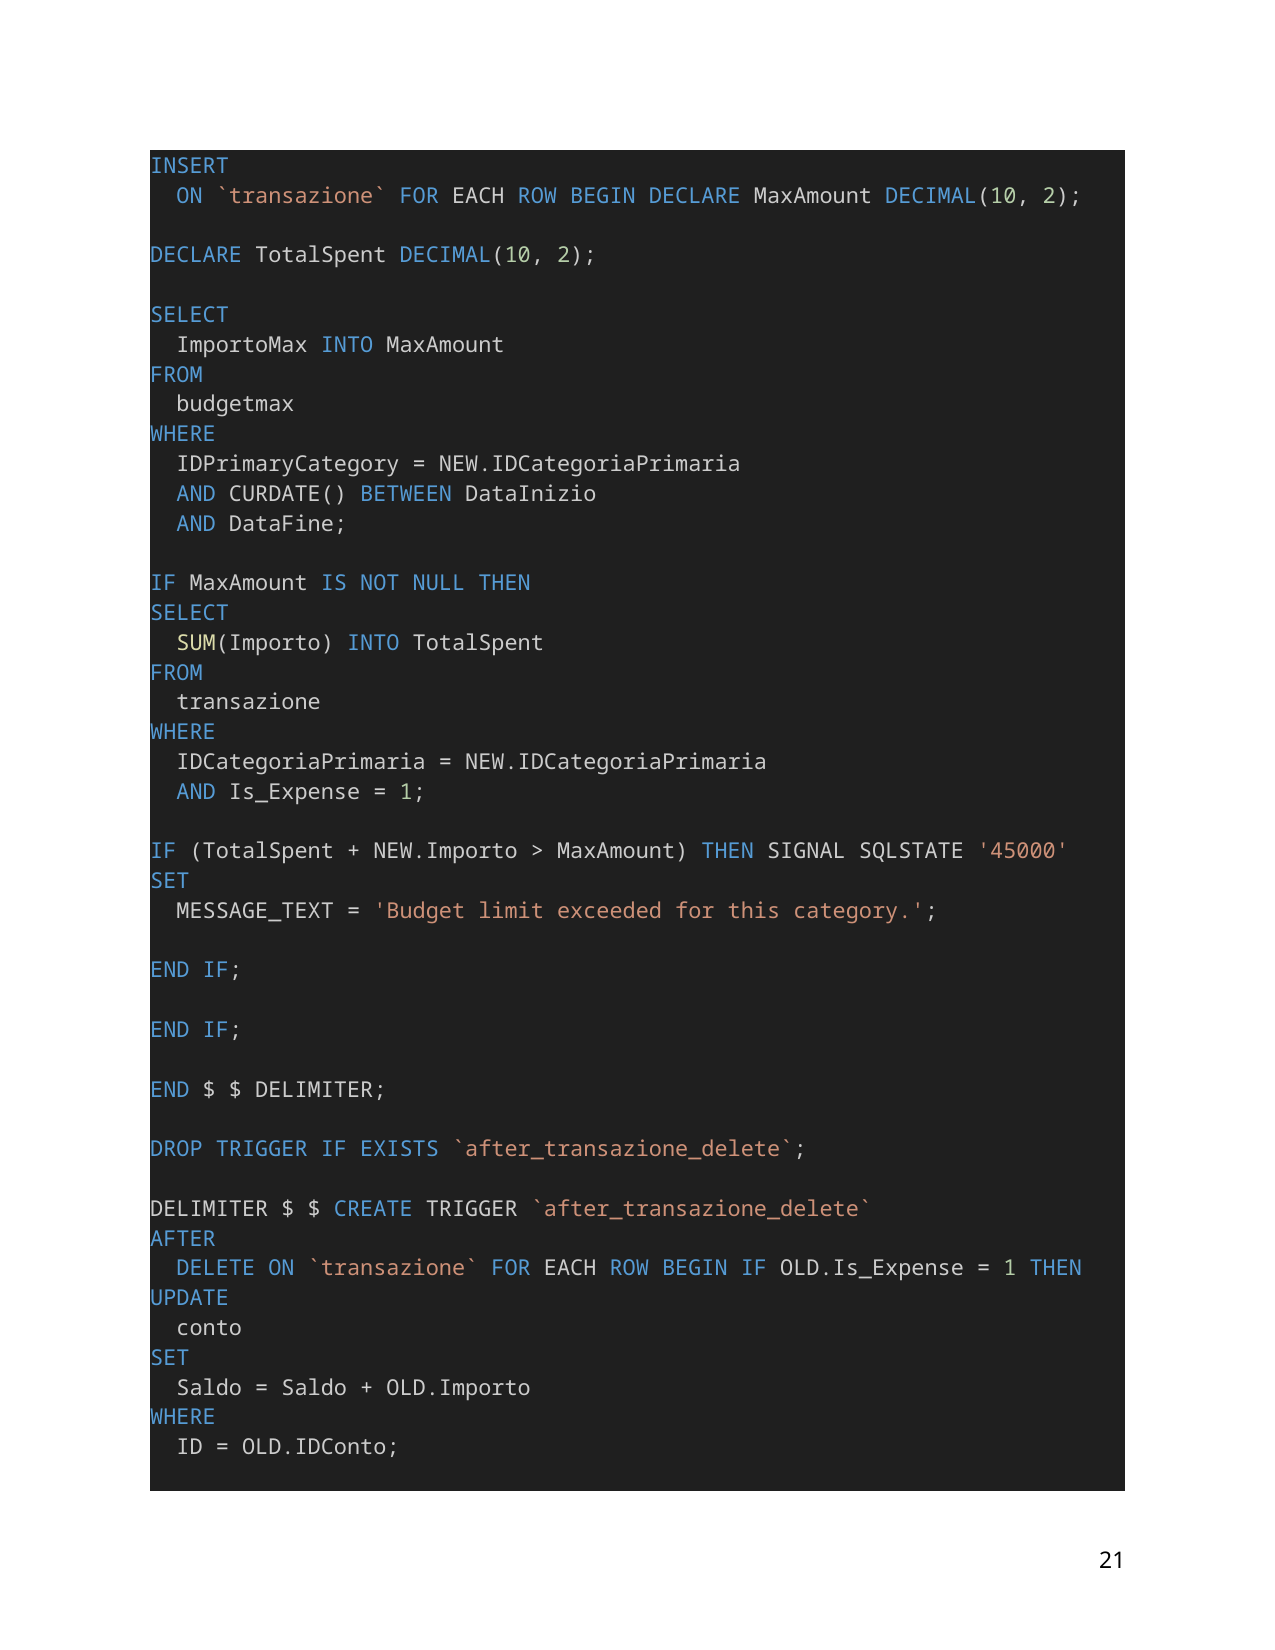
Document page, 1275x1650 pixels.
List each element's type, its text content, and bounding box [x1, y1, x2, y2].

text ON `transazione` FOR EACH ROW BEGIN DECLARE MaxAmount DECIMAL(10, 2); [150, 180, 1125, 209]
text SELECT [150, 299, 1125, 329]
text END $ $ DELIMITER; [150, 1073, 1125, 1103]
text SET [150, 1342, 1125, 1371]
text FROM [150, 358, 1125, 388]
text transazione [150, 686, 1125, 716]
text IF MaxAmount IS NOT NULL THEN [150, 567, 1125, 597]
text WHERE [150, 716, 1125, 746]
text DELETE ON `transazione` FOR EACH ROW BEGIN IF OLD.Is_Expense = 1 THEN [150, 1252, 1125, 1282]
text END IF; [150, 1014, 1125, 1044]
text AND Is_Expense = 1; [150, 776, 1125, 805]
text INSERT [150, 150, 1125, 180]
text ID = OLD.IDConto; [150, 1431, 1125, 1461]
text UPDATE [150, 1282, 1125, 1312]
text WHERE [150, 1401, 1125, 1431]
text DECLARE TotalSpent DECIMAL(10, 2); [150, 239, 1125, 269]
text DELIMITER $ $ CREATE TRIGGER `after_transazione_delete` [150, 1193, 1125, 1222]
text DROP TRIGGER IF EXISTS `after_transazione_delete`; [150, 1133, 1125, 1163]
text FROM [150, 656, 1125, 686]
text IDCategoriaPrimaria = NEW.IDCategoriaPrimaria [150, 746, 1125, 776]
text conto [150, 1312, 1125, 1342]
text IDPrimaryCategory = NEW.IDCategoriaPrimaria [150, 448, 1125, 478]
text SUM(Importo) INTO TotalSpent [150, 627, 1125, 656]
text WHERE [150, 418, 1125, 448]
text SELECT [150, 597, 1125, 627]
text END IF; [150, 954, 1125, 984]
text AFTER [150, 1222, 1125, 1252]
text Saldo = Saldo + OLD.Importo [150, 1371, 1125, 1401]
text budgetmax [150, 388, 1125, 418]
text SET [150, 865, 1125, 895]
text IF (TotalSpent + NEW.Importo > MaxAmount) THEN SIGNAL SQLSTATE '45000' [150, 835, 1125, 865]
text AND CURDATE() BETWEEN DataInizio [150, 478, 1125, 507]
text MESSAGE_TEXT = 'Budget limit exceeded for this category.'; [150, 895, 1125, 924]
text ImportoMax INTO MaxAmount [150, 329, 1125, 358]
text AND DataFine; [150, 507, 1125, 537]
